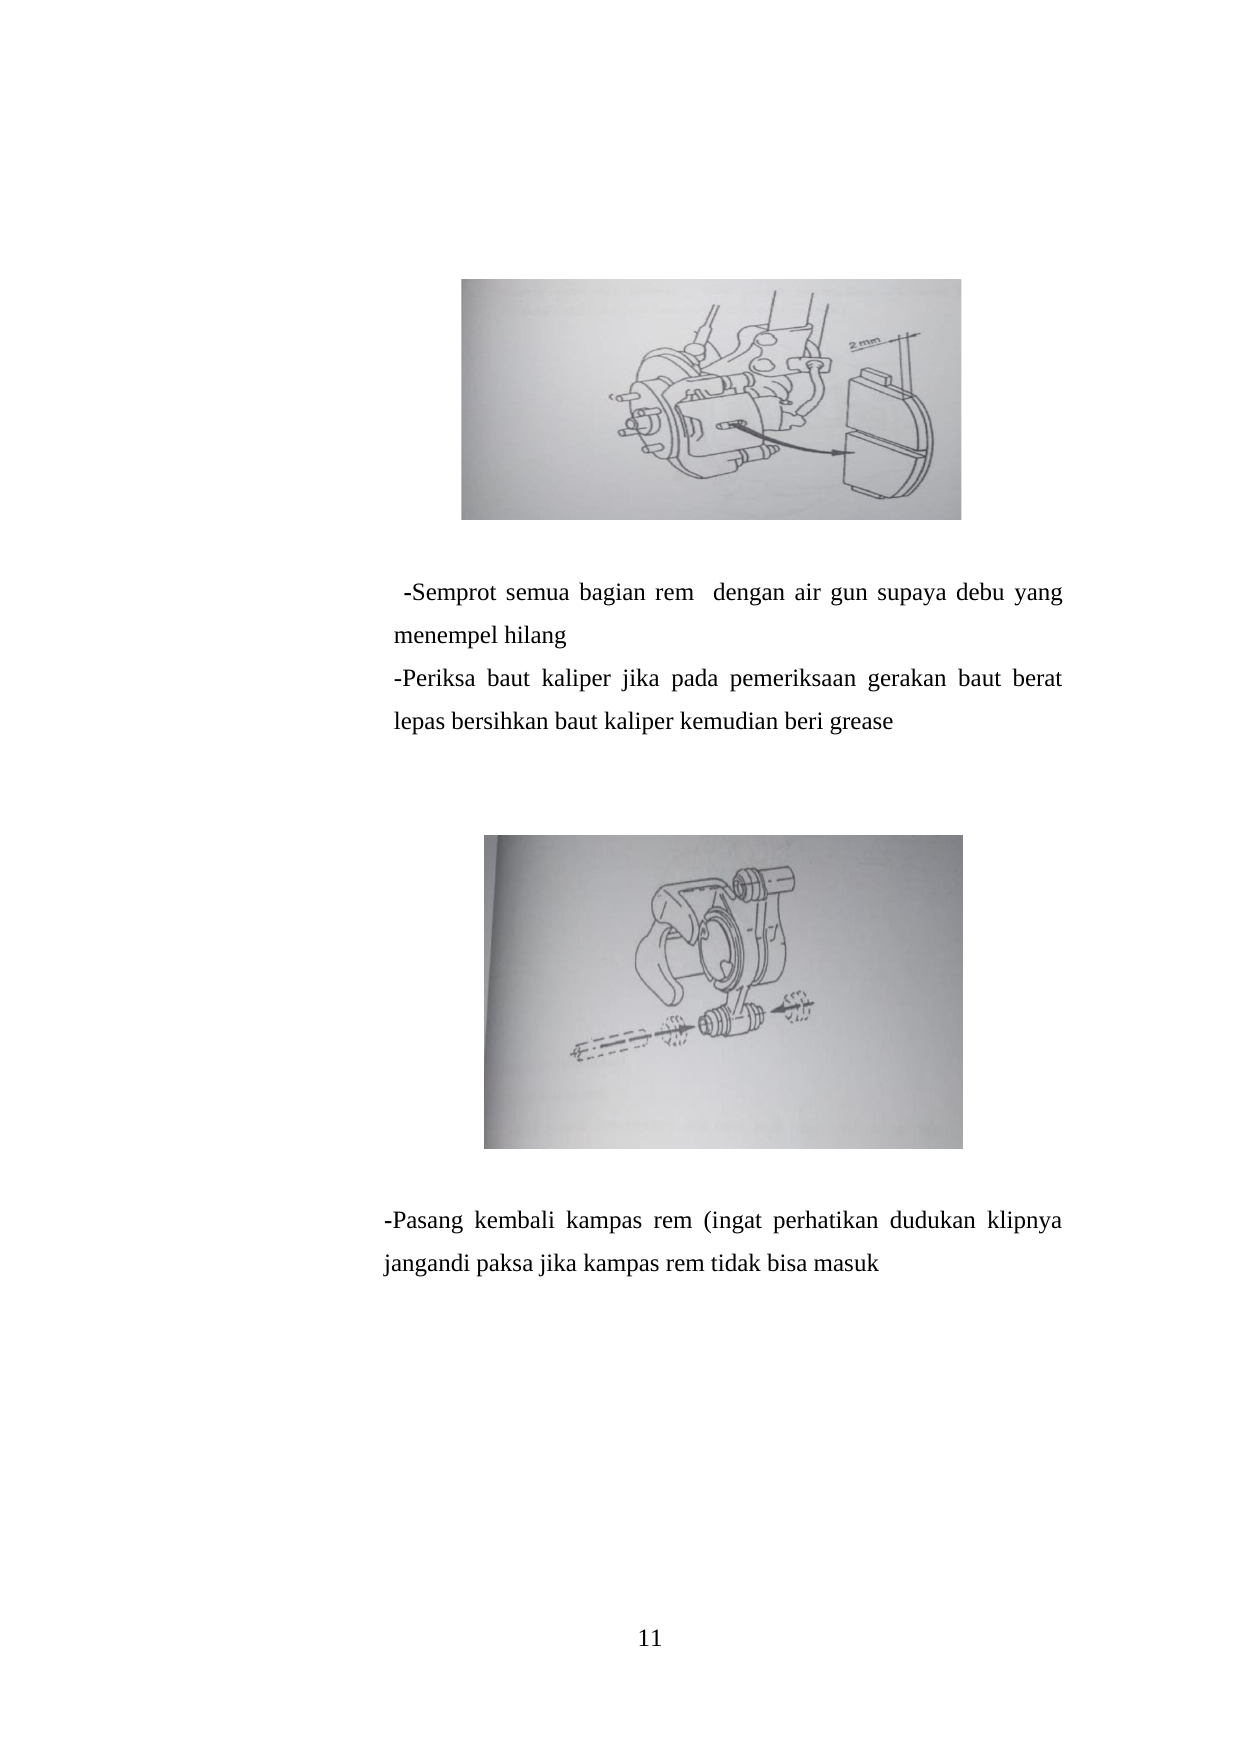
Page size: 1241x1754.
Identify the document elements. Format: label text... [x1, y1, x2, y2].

text -Semprot semua bagian rem dengan air gun supaya debu yang menempel hilang [394, 577, 1063, 649]
picture [461, 279, 962, 520]
text -Periksa baut kaliper jika pada pemeriksaan gerakan baut berat lepas bersihkan baut kaliper kemudian beri grease [394, 692, 1063, 735]
picture [484, 835, 963, 1149]
text -Pasang kembali kampas rem (ingat perhatikan dudukan klipnya jangandi paksa jika kampas rem tidak bisa masuk [384, 1234, 1063, 1277]
